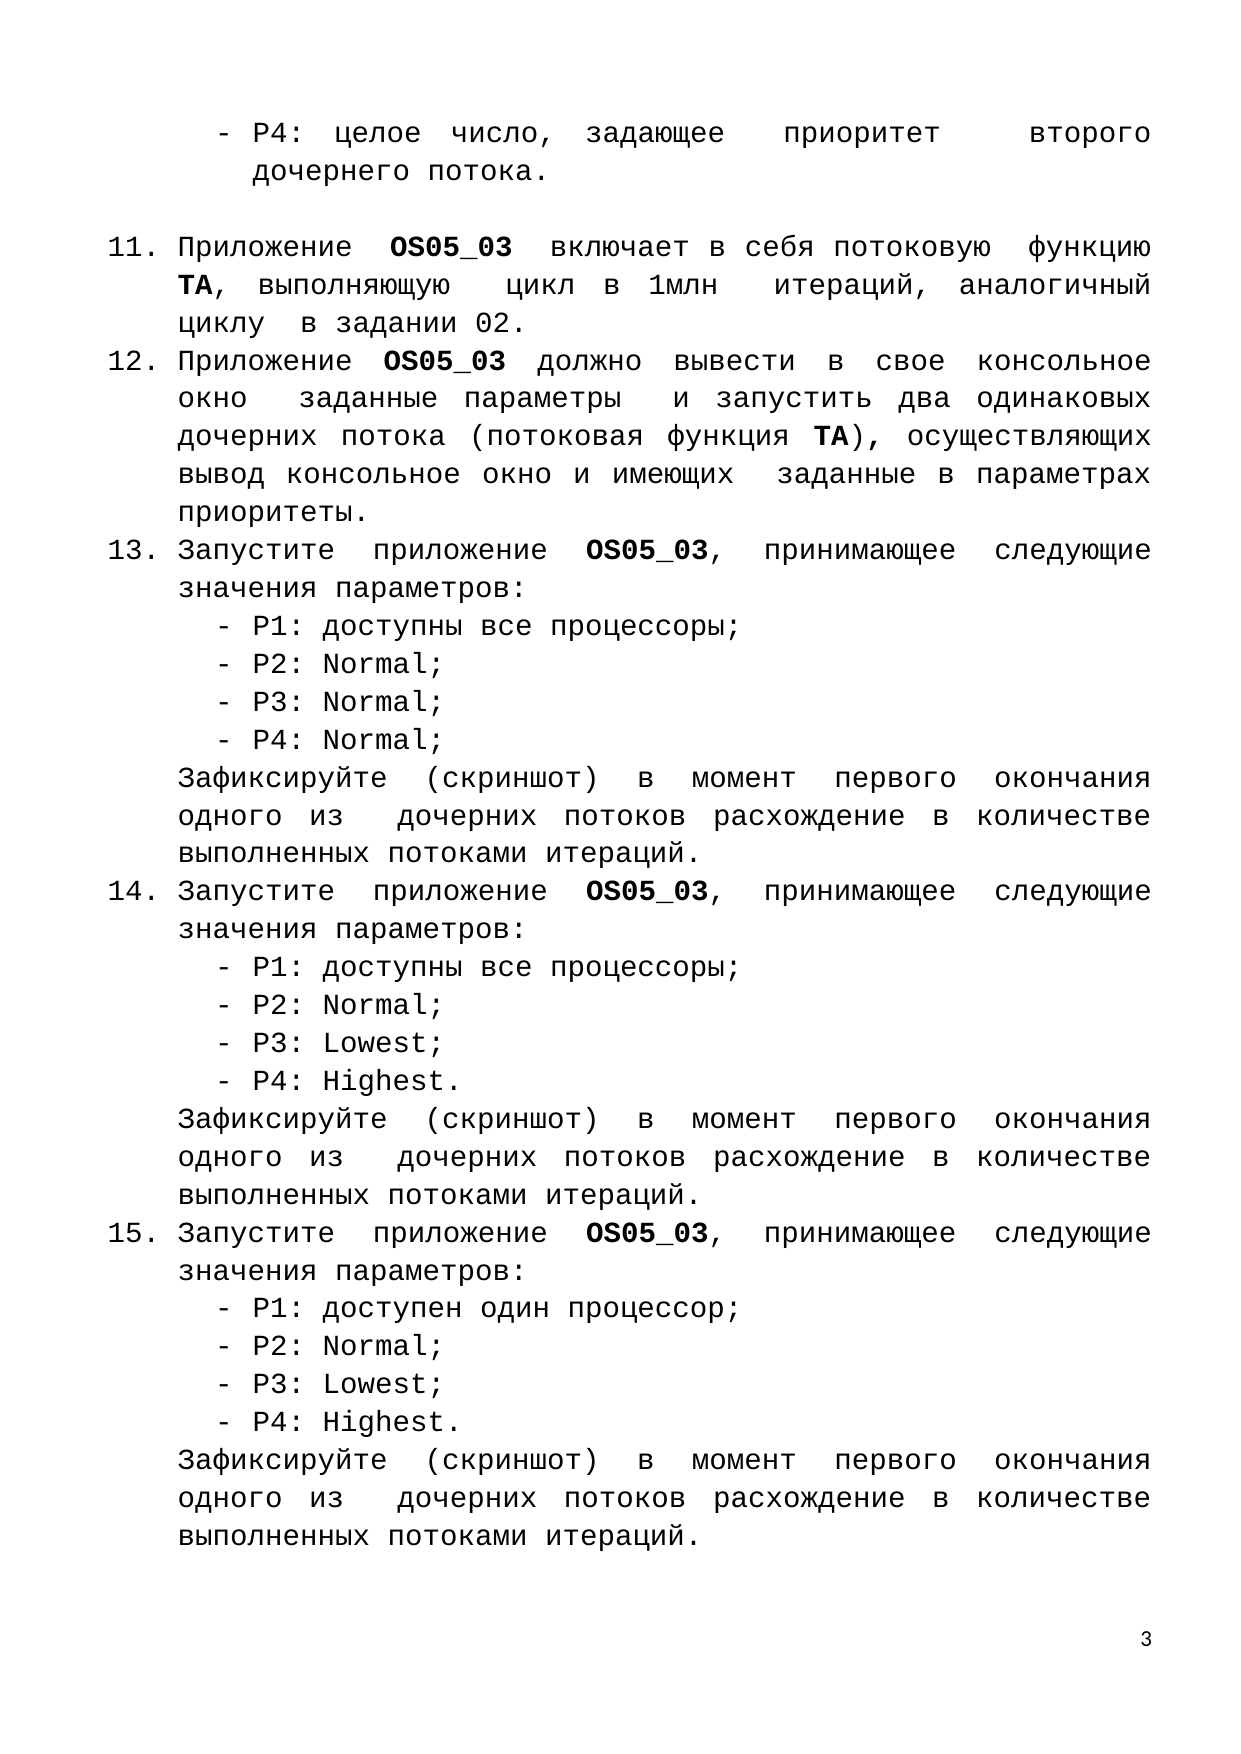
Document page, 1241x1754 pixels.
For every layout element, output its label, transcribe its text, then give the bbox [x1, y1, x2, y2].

list P1: доступен один процессор; [215, 1293, 1152, 1327]
list Приложение OS05_03 включает в себя потоковую функцию TA, выполняющую цикл в 1млн итераций, аналогичный циклу в задании 02. [177, 232, 1152, 341]
list Зафиксируйте (скриншот) в момент первого окончания одного из дочерних потоков расхождение в количестве выполненных потоками итераций. [177, 1445, 1152, 1554]
list P3: Lowest; [215, 1028, 1152, 1061]
list P4: Normal; [215, 725, 1152, 758]
list P3: Lowest; [215, 1369, 1152, 1402]
list P2: Normal; [215, 990, 1152, 1023]
list P1: доступны все процессоры; [215, 952, 1152, 985]
list Запустите приложение OS05_03, принимающее следующие значения параметров: [177, 1218, 1152, 1289]
list P4: Highest. [215, 1407, 1152, 1440]
list Зафиксируйте (скриншот) в момент первого окончания одного из дочерних потоков расхождение в количестве выполненных потоками итераций. [177, 763, 1152, 872]
list P3: Normal; [215, 687, 1152, 720]
list P2: Normal; [215, 649, 1152, 682]
list P2: Normal; [215, 1331, 1152, 1364]
list Приложение OS05_03 должно вывести в свое консольное окно заданные параметры и запустить два одинаковых дочерних потока (потоковая функция TA), осуществляющих вывод консольное окно и имеющих заданные в параметрах приоритеты. [177, 346, 1152, 530]
list P4: целое число, задающее приоритет второго дочернего потока. [215, 118, 1152, 189]
list Зафиксируйте (скриншот) в момент первого окончания одного из дочерних потоков расхождение в количестве выполненных потоками итераций. [177, 1104, 1152, 1213]
list Запустите приложение OS05_03, принимающее следующие значения параметров: [177, 535, 1152, 606]
list P1: доступны все процессоры; [215, 611, 1152, 644]
list Запустите приложение OS05_03, принимающее следующие значения параметров: [177, 876, 1152, 947]
list P4: Highest. [215, 1066, 1152, 1099]
